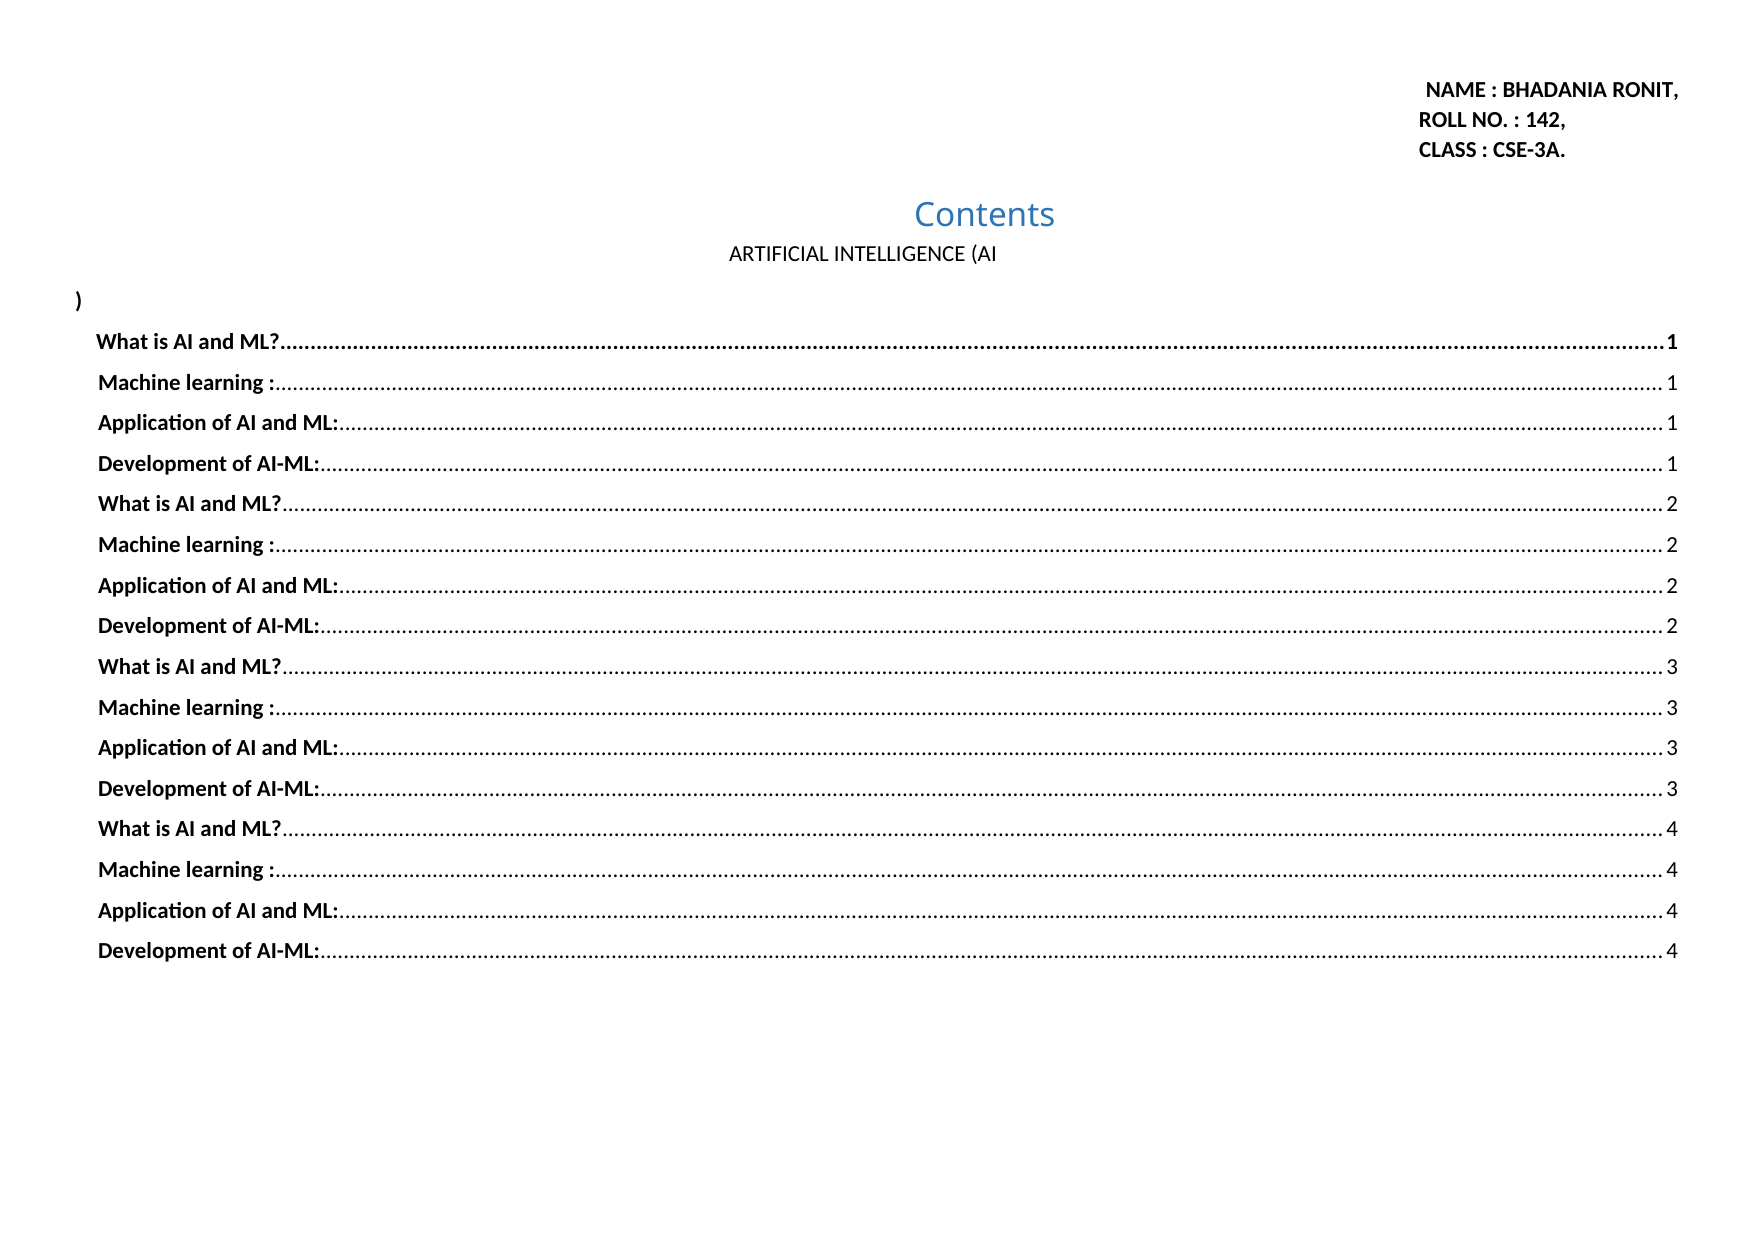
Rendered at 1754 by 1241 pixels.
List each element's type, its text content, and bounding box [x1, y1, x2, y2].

list ROLL NO. : 142, [117, 105, 1679, 133]
list NAME : BHADANIA RONIT, [117, 75, 1679, 103]
list CLASS : CSE-3A. [117, 135, 1679, 163]
